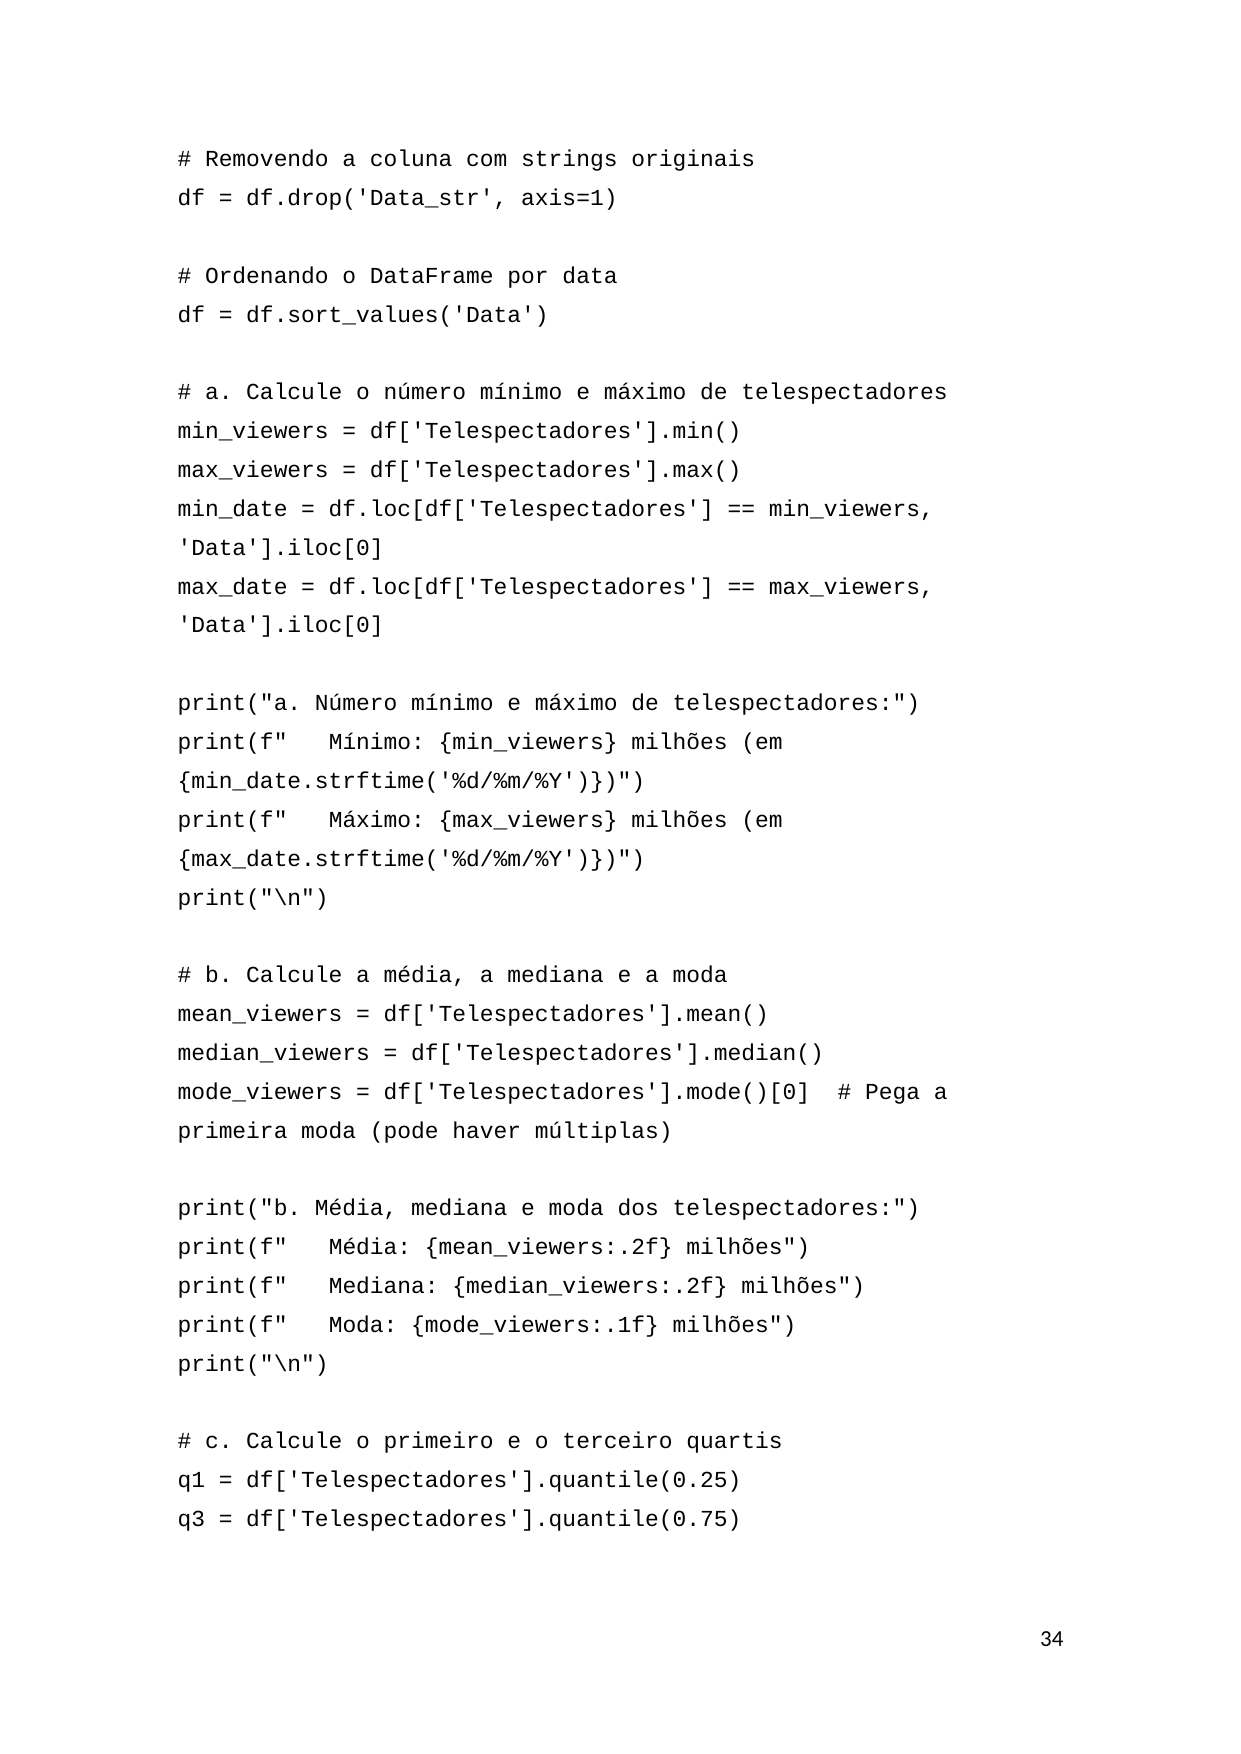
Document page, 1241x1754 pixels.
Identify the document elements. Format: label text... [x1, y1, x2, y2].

text print("a. Número mínimo e máximo de telespectadores:") [177, 692, 1063, 717]
text mean_viewers = df['Telespectadores'].mean() [177, 1002, 1063, 1028]
text print(f" Mínimo: {min_viewers} milhões (em {min_date.strftime('%d/%m/%Y')})") [177, 730, 1063, 795]
text print(f" Mediana: {median_viewers:.2f} milhões") [177, 1274, 1063, 1300]
text print(f" Moda: {mode_viewers:.1f} milhões") [177, 1313, 1063, 1339]
text min_viewers = df['Telespectadores'].min() [177, 419, 1063, 446]
text print(f" Máximo: {max_viewers} milhões (em {max_date.strftime('%d/%m/%Y')})") [177, 808, 1063, 873]
text df = df.drop('Data_str', axis=1) [177, 186, 1063, 212]
text q3 = df['Telespectadores'].quantile(0.75) [177, 1507, 1063, 1533]
text print(f" Média: {mean_viewers:.2f} milhões") [177, 1236, 1063, 1261]
text df = df.sort_values('Data') [177, 303, 1063, 329]
text mode_viewers = df['Telespectadores'].mode()[0] # Pega a primeira moda (pode haver múltiplas) [177, 1080, 1063, 1145]
text median_viewers = df['Telespectadores'].median() [177, 1041, 1063, 1067]
text min_date = df.loc[df['Telespectadores'] == min_viewers, 'Data'].iloc[0] [177, 497, 1063, 562]
text # c. Calcule o primeiro e o terceiro quartis [177, 1430, 1063, 1456]
text max_date = df.loc[df['Telespectadores'] == max_viewers, 'Data'].iloc[0] [177, 575, 1063, 640]
text print("b. Média, mediana e moda dos telespectadores:") [177, 1197, 1063, 1223]
text q1 = df['Telespectadores'].quantile(0.25) [177, 1469, 1063, 1494]
text max_viewers = df['Telespectadores'].max() [177, 458, 1063, 484]
text # Removendo a coluna com strings originais [177, 148, 1063, 173]
text # Ordenando o DataFrame por data [177, 264, 1063, 290]
text print("\n") [177, 886, 1063, 912]
text # b. Calcule a média, a mediana e a moda [177, 963, 1063, 989]
text print("\n") [177, 1352, 1063, 1378]
text # a. Calcule o número mínimo e máximo de telespectadores [177, 381, 1063, 407]
